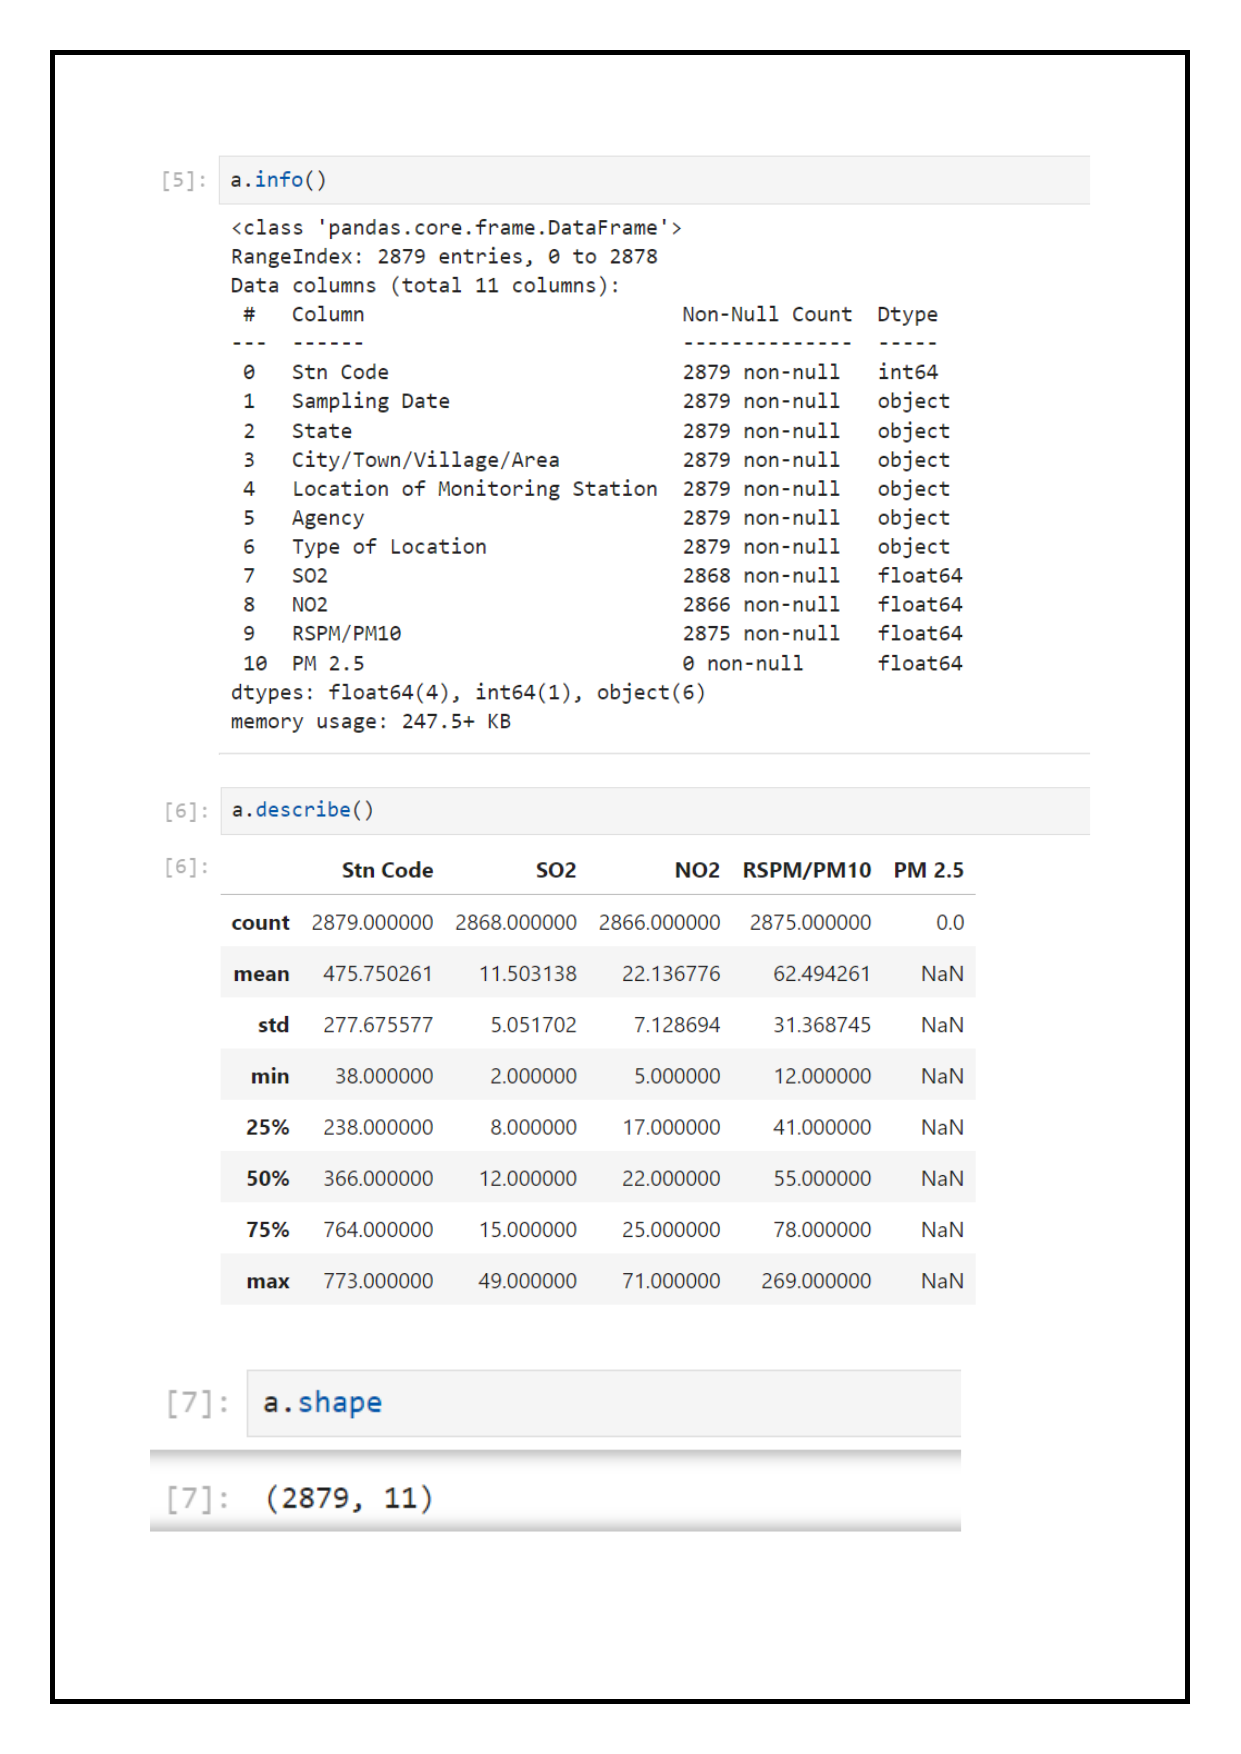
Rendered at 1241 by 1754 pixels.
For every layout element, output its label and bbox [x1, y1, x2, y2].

picture [150, 150, 1091, 755]
picture [150, 1351, 962, 1546]
picture [150, 773, 1091, 1333]
